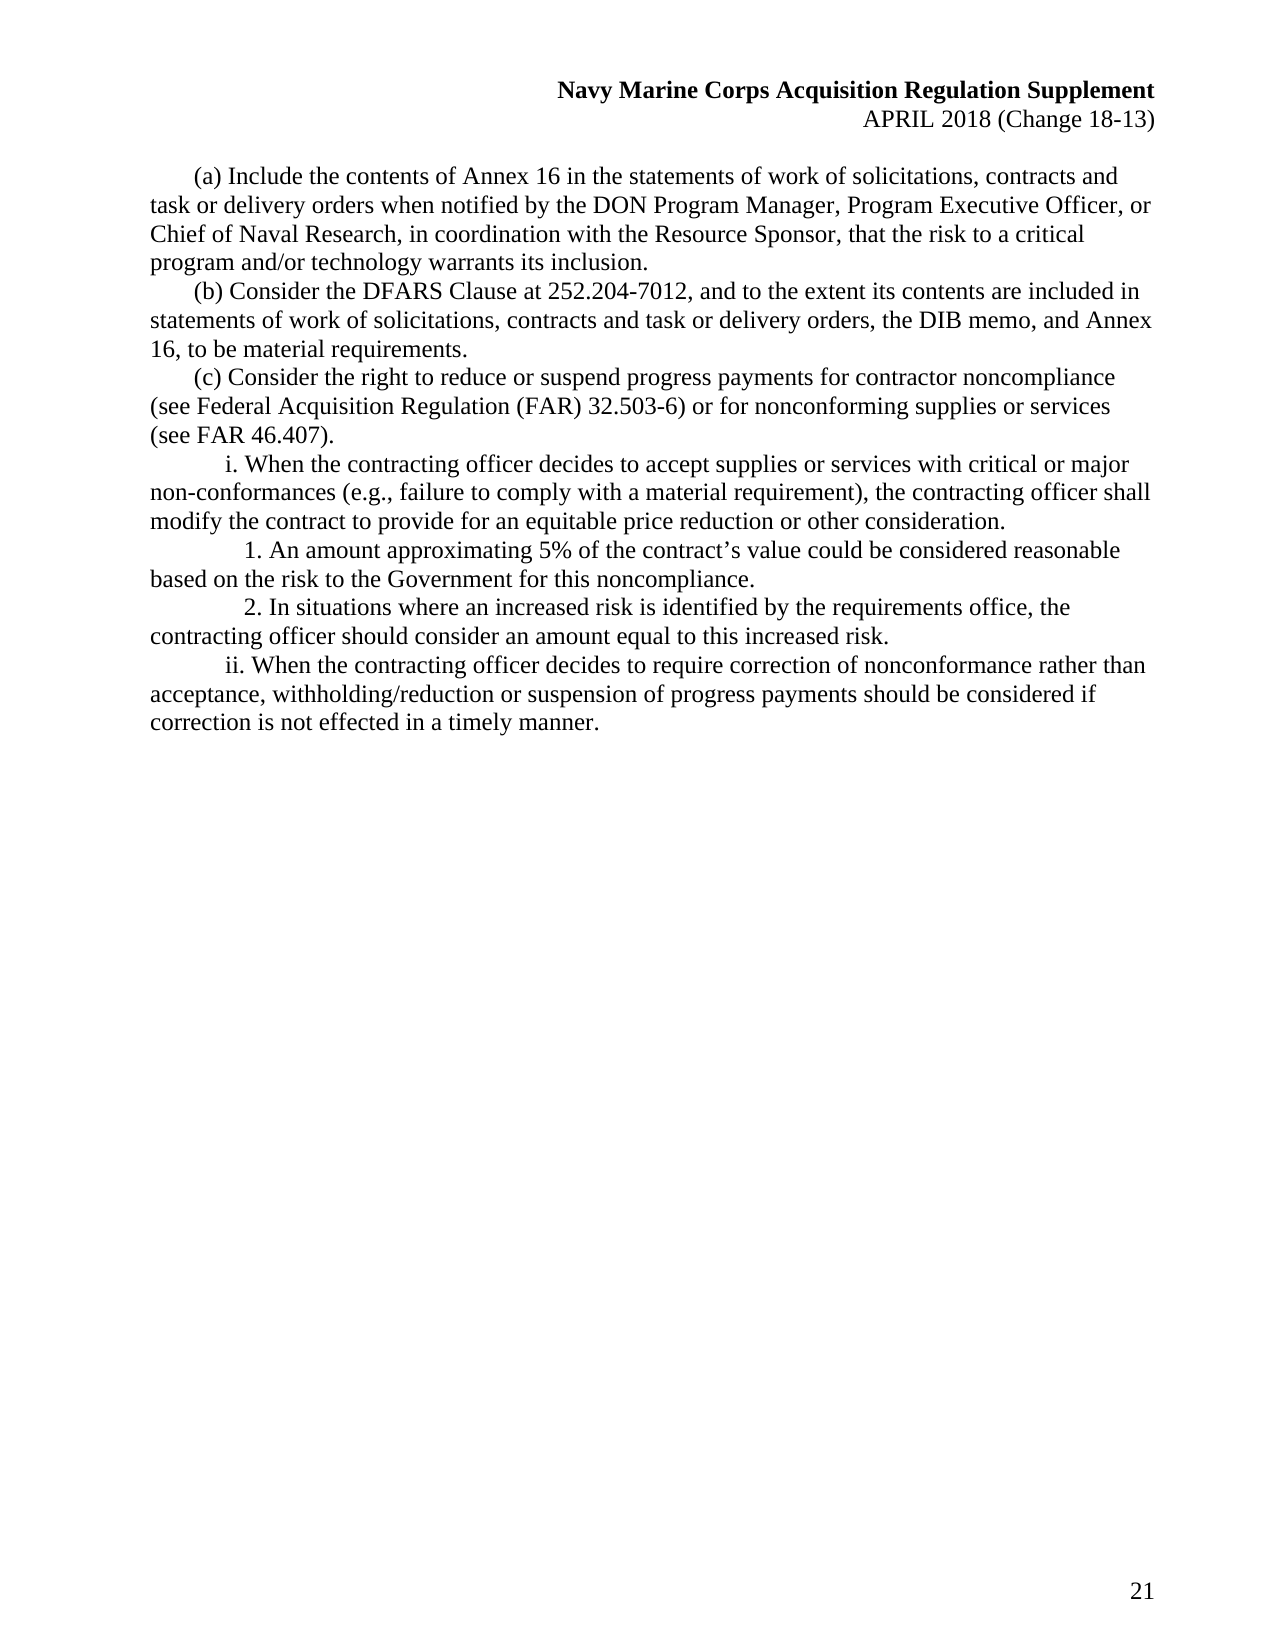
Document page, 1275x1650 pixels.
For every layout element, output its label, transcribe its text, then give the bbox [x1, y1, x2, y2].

text ii. When the contracting officer decides to require correction of nonconformance rather than acceptance, withholding/reduction or suspension of progress payments should be considered if correction is not effected in a timely manner. [150, 650, 1155, 736]
text 1. An amount approximating 5% of the contract’s value could be considered reasonable based on the risk to the Government for this noncompliance. [150, 535, 1155, 592]
text (c) Consider the right to reduce or suspend progress payments for contractor noncompliance (see Federal Acquisition Regulation (FAR) 32.503-6) or for nonconforming supplies or services (see FAR 46.407). [150, 362, 1155, 449]
text 2. In situations where an increased risk is identified by the requirements office, the contracting officer should consider an amount equal to this increased risk. [150, 592, 1155, 650]
text (a) Include the contents of Annex 16 in the statements of work of solicitations, contracts and task or delivery orders when notified by the DON Program Manager, Program Executive Officer, or Chief of Naval Research, in coordination with the Resource Sponsor, that the risk to a critical program and/or technology warrants its inclusion. [150, 161, 1155, 276]
text i. When the contracting officer decides to accept supplies or services with critical or major non-conformances (e.g., failure to comply with a material requirement), the contracting officer shall modify the contract to provide for an equitable price reduction or other consideration. [150, 449, 1155, 535]
text (b) Consider the DFARS Clause at 252.204-7012, and to the extent its contents are included in statements of work of solicitations, contracts and task or delivery orders, the DIB memo, and Annex 16, to be material requirements. [150, 276, 1155, 362]
